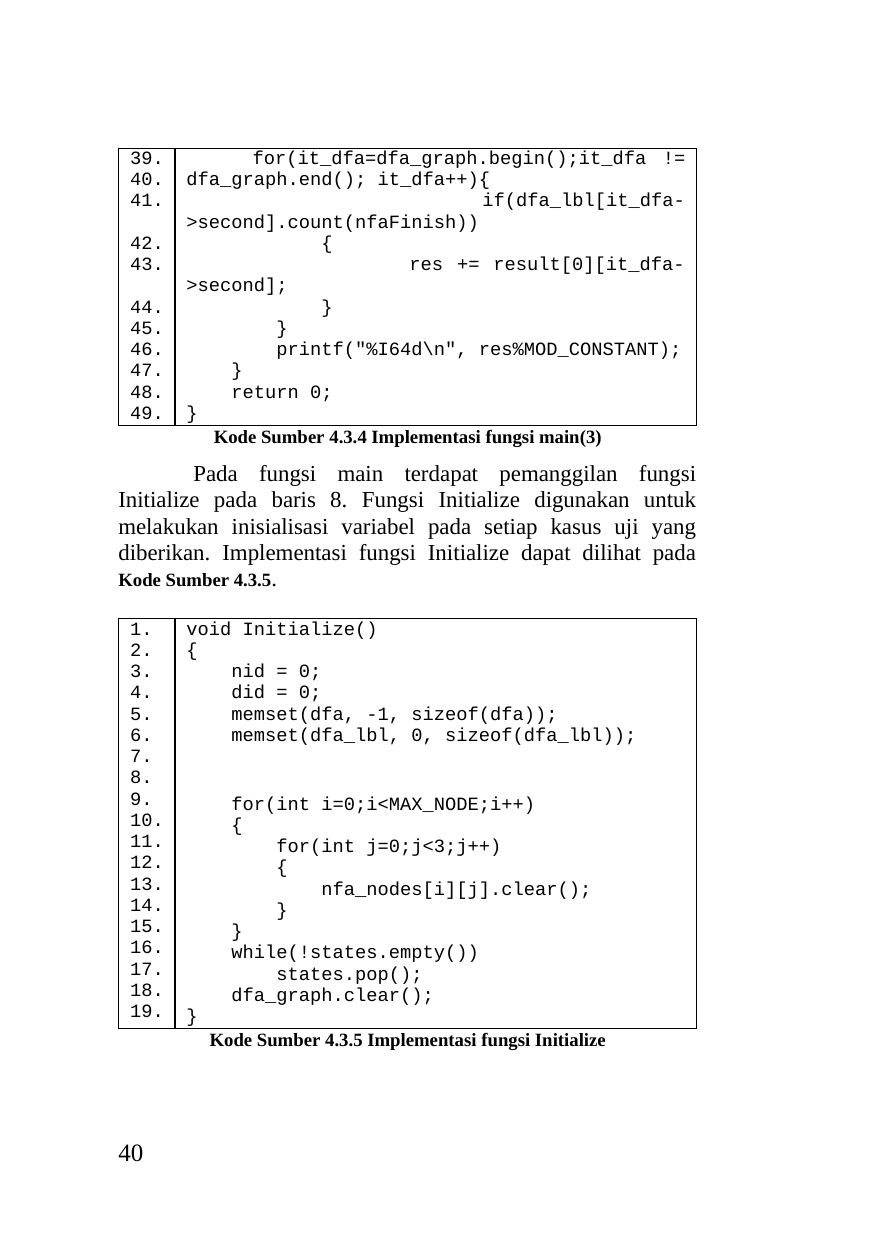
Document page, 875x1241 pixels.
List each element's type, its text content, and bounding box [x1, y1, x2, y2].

table_header for(it_dfa=dfa_graph.begin();it_dfa != dfa_graph.end(); it_dfa++){ if(dfa_lbl[it_dfa->second].count(nfaFinish)) { res += result[0][it_dfa->second]; } } printf("%I64d\n", res%MOD_CONSTANT); } return 0; } [176, 149, 696, 425]
table_header 1. 2. 3. 4. 5. 6. 7. 8. 9. 10. 11. 12. 13. 14. 15. 16. 17. 18. 19. [119, 619, 174, 1028]
table_header 39. 40. 41. 42. 43. 44. 45. 46. 47. 48. 49. [119, 149, 174, 425]
table_header void Initialize() { nid = 0; did = 0; memset(dfa, -1, sizeof(dfa)); memset(dfa_lbl, 0, sizeof(dfa_lbl)); for(int i=0;i<MAX_NODE;i++) { for(int j=0;j<3;j++) { nfa_nodes[i][j].clear(); } } while(!states.empty()) states.pop(); dfa_graph.clear(); } [176, 619, 696, 1028]
